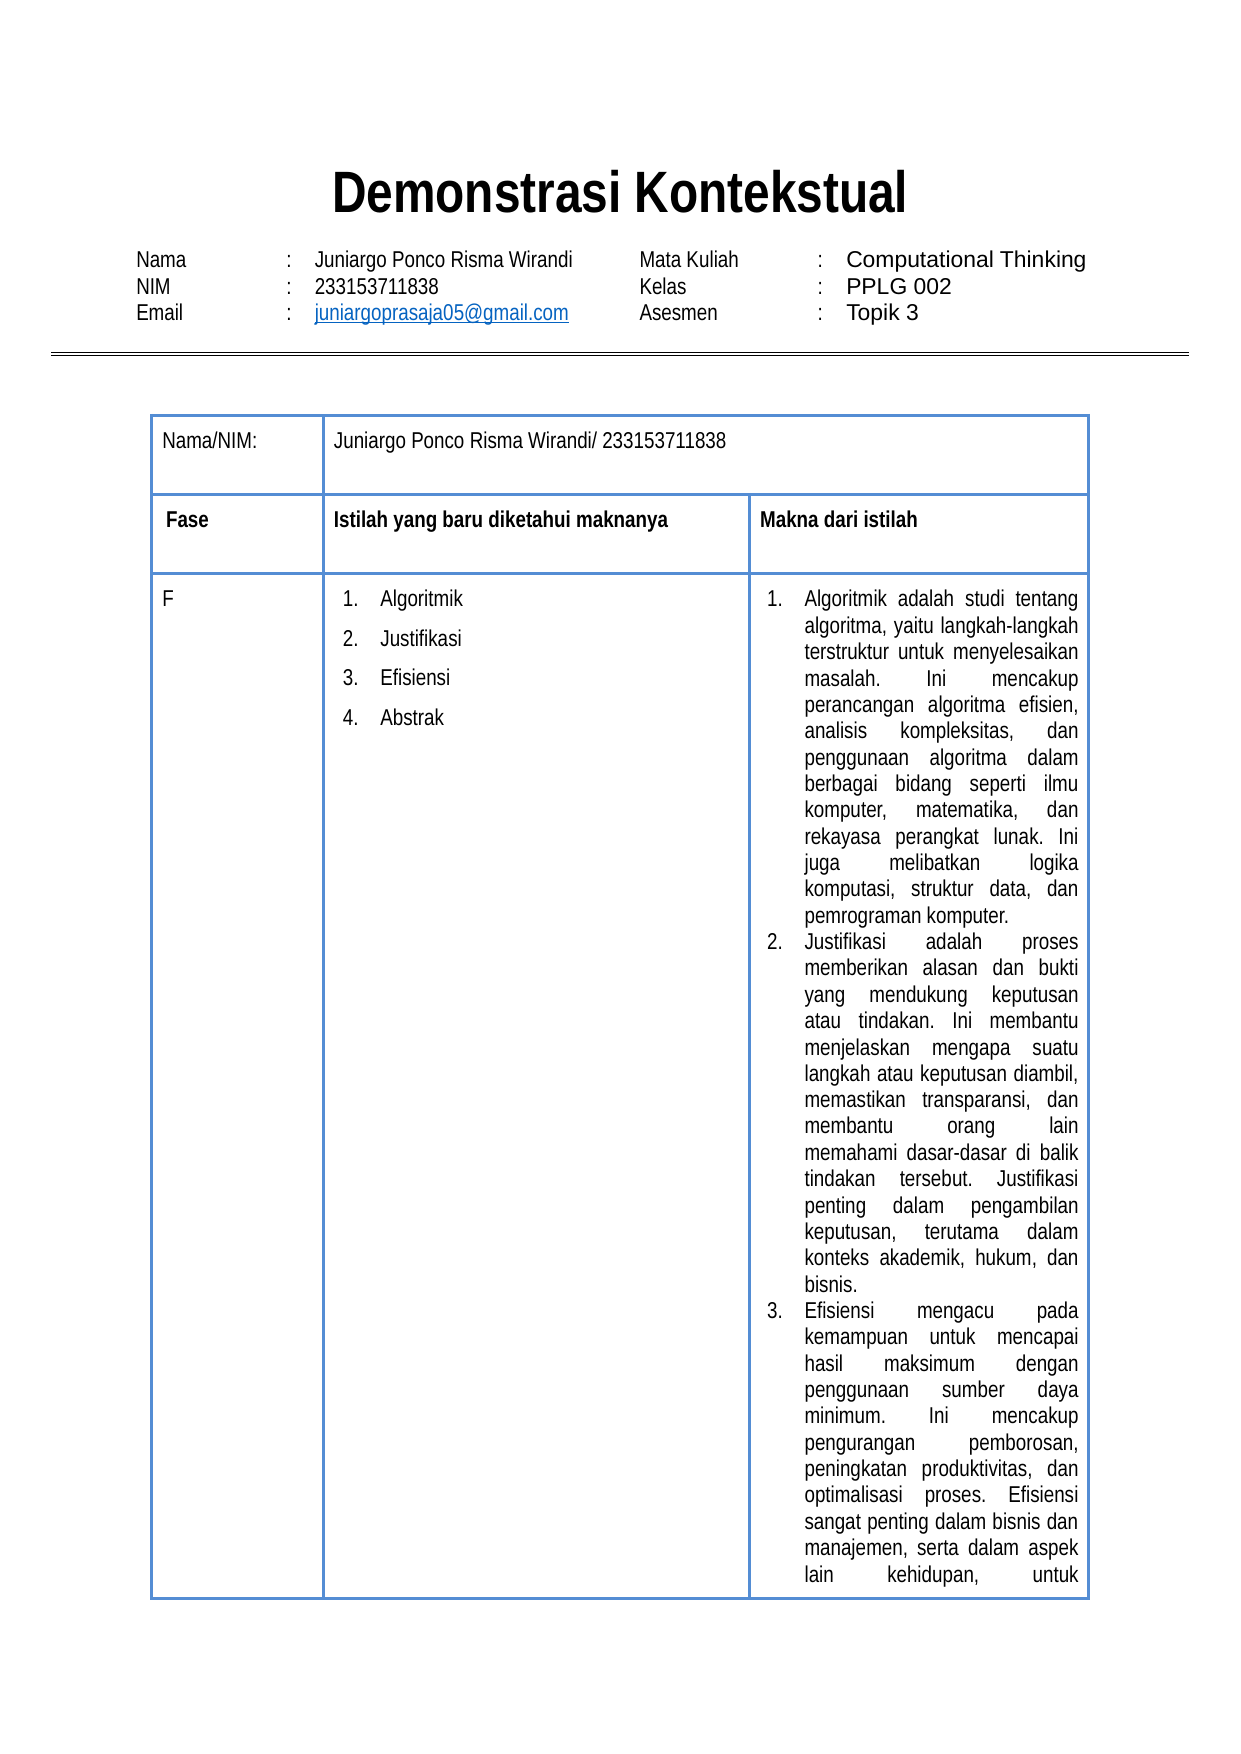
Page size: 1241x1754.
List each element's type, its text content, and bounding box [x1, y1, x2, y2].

table_header Nama/NIM: [153, 417, 322, 493]
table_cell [325, 575, 748, 1597]
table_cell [751, 575, 1087, 1597]
table_cell Makna dari istilah [751, 496, 1087, 572]
table_cell F [153, 575, 322, 1597]
table_header Juniargo Ponco Risma Wirandi/ 233153711838 [325, 417, 1087, 493]
table_cell Fase [153, 496, 322, 572]
table_cell Istilah yang baru diketahui maknanya [325, 496, 748, 572]
